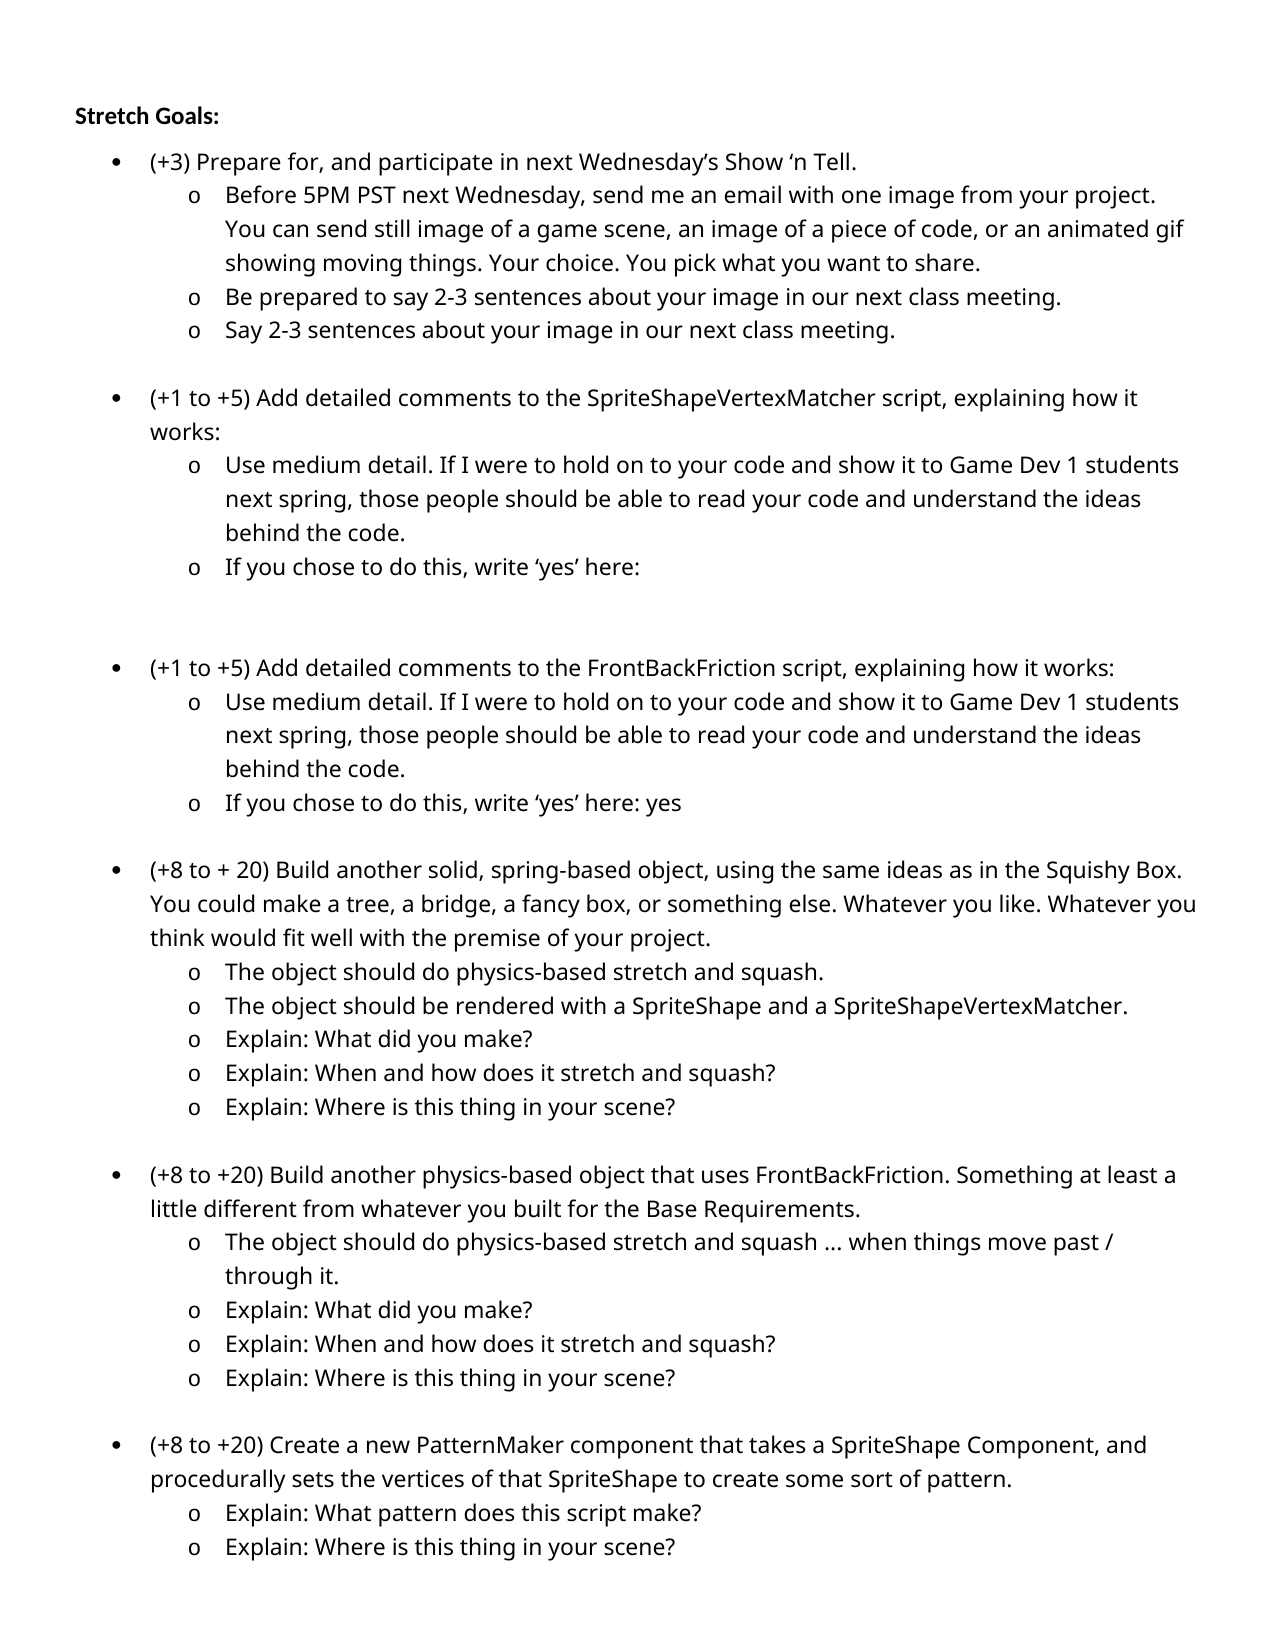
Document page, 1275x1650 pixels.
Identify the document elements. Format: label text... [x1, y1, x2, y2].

list (+1 to +5) Add detailed comments to the SpriteShapeVertexMatcher script, explaining how it works: [112, 382, 1200, 447]
list Explain: Where is this thing in your scene? [187, 1091, 1200, 1122]
list The object should do physics-based stretch and squash. [187, 956, 1200, 987]
list Explain: What pattern does this script make? [187, 1497, 1200, 1528]
list Use medium detail. If I were to hold on to your code and show it to Game Dev 1 students next spring, those people should be able to read your code and understand the ideas behind the code. [187, 686, 1200, 784]
subtitle Stretch Goals: [75, 100, 1200, 131]
list (+8 to +20) Build another physics-based object that uses FrontBackFriction. Something at least a little different from whatever you built for the Base Requirements. [112, 1159, 1200, 1224]
list Say 2-3 sentences about your image in our next class meeting. [187, 314, 1200, 346]
list (+3) Prepare for, and participate in next Wednesday’s Show ‘n Tell. [112, 145, 1200, 177]
list Explain: Where is this thing in your scene? [187, 1531, 1200, 1562]
list Explain: Where is this thing in your scene? [187, 1362, 1200, 1393]
list If you chose to do this, write ‘yes’ here: [187, 551, 1200, 582]
list The object should do physics-based stretch and squash ... when things move past / through it. [187, 1226, 1200, 1291]
list (+8 to +20) Create a new PatternMaker component that takes a SpriteShape Component, and procedurally sets the vertices of that SpriteShape to create some sort of pattern. [112, 1429, 1200, 1494]
list Explain: What did you make? [187, 1023, 1200, 1055]
list Use medium detail. If I were to hold on to your code and show it to Game Dev 1 students next spring, those people should be able to read your code and understand the ideas behind the code. [187, 449, 1200, 548]
list If you chose to do this, write ‘yes’ here: yes [187, 787, 1200, 818]
list (+1 to +5) Add detailed comments to the FrontBackFriction script, explaining how it works: [112, 652, 1200, 683]
list Before 5PM PST next Wednesday, send me an email with one image from your project. You can send still image of a game scene, an image of a piece of code, or an animated gif showing moving things. Your choice. You pick what you want to share. [187, 179, 1200, 278]
list Be prepared to say 2-3 sentences about your image in our next class meeting. [187, 281, 1200, 312]
list Explain: When and how does it stretch and squash? [187, 1328, 1200, 1359]
list The object should be rendered with a SpriteShape and a SpriteShapeVertexMatcher. [187, 989, 1200, 1021]
list Explain: When and how does it stretch and squash? [187, 1057, 1200, 1089]
list (+8 to + 20) Build another solid, spring-based object, using the same ideas as in the Squishy Box. You could make a tree, a bridge, a fancy box, or something else. Whatever you like. Whatever you think would fit well with the premise of your project. [112, 854, 1200, 953]
list Explain: What did you make? [187, 1294, 1200, 1325]
